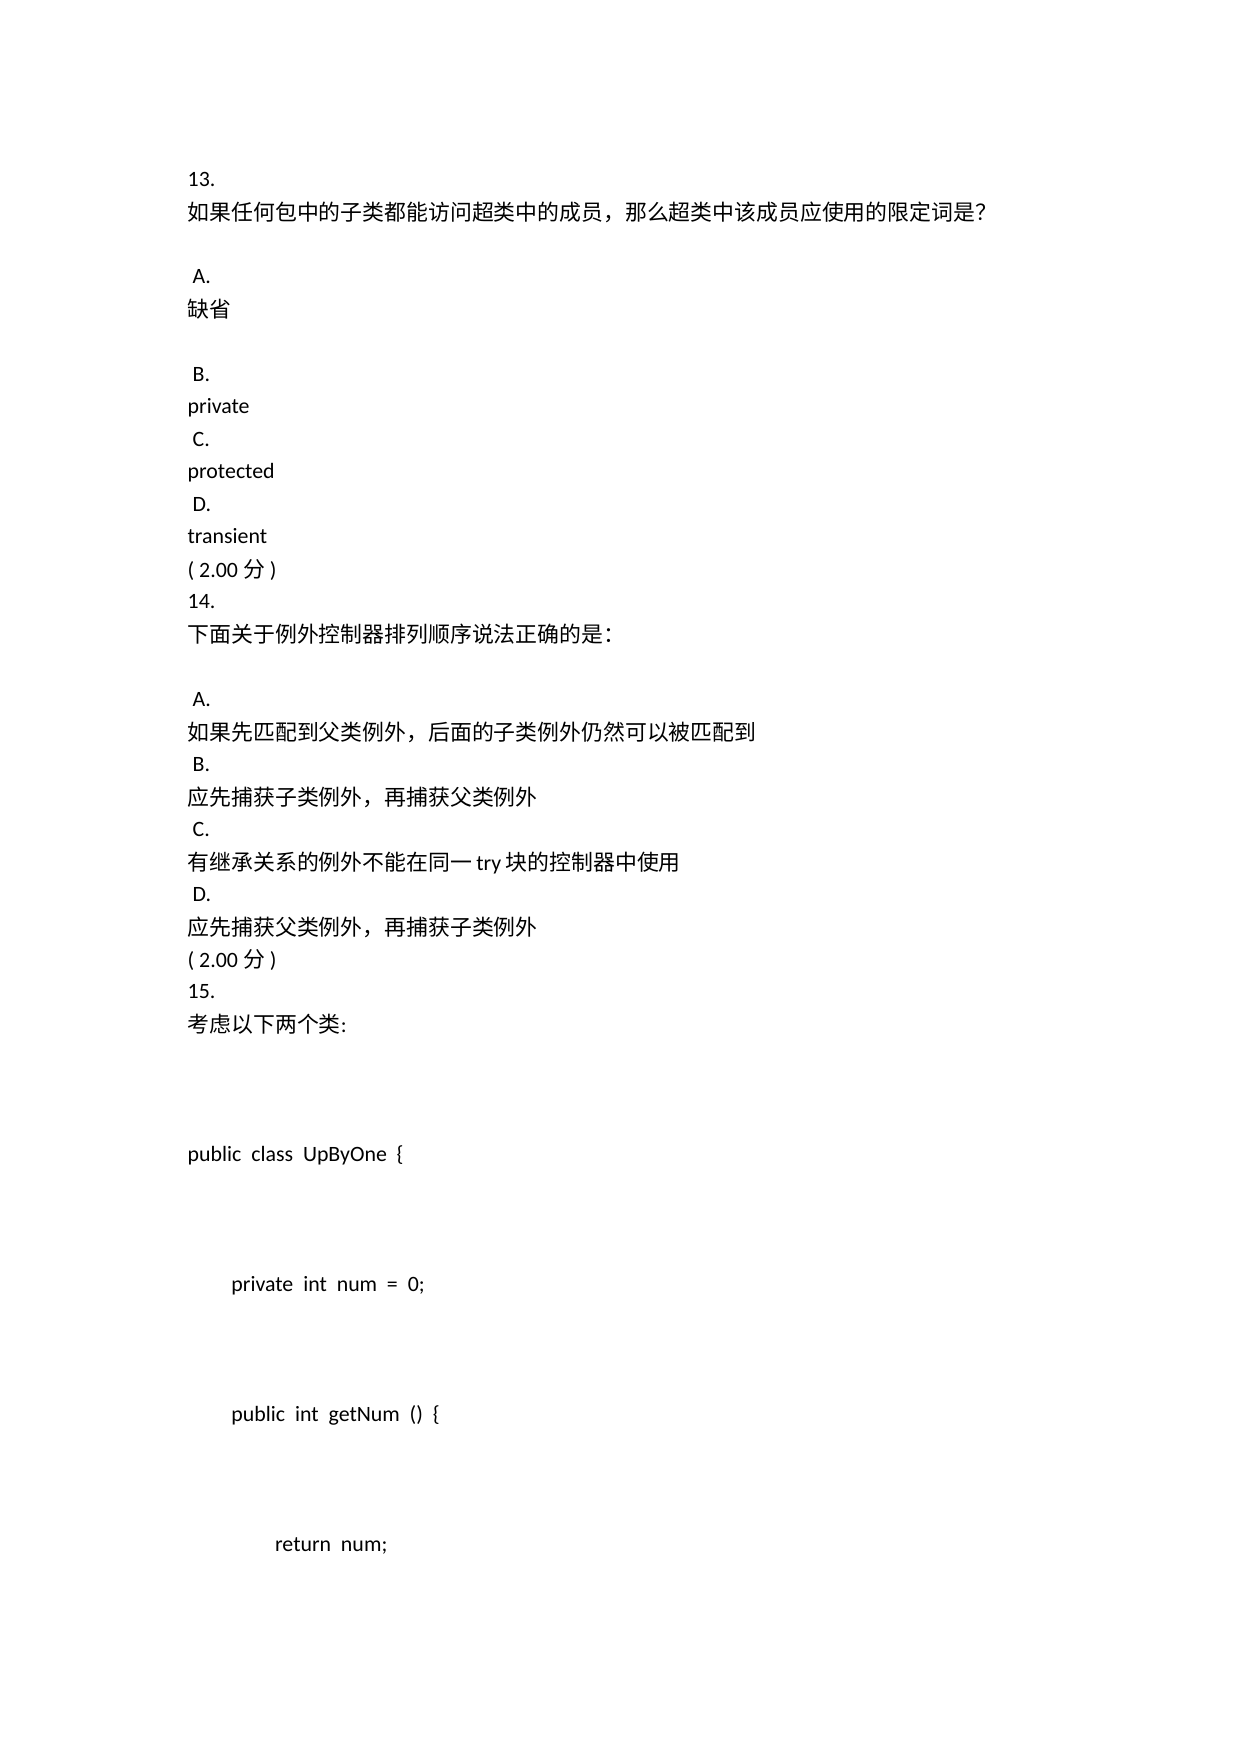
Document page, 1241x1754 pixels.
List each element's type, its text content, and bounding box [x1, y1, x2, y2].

text ( 2.00 分 ) [187, 552, 1053, 584]
text 下面关于例外控制器排列顺序说法正确的是： [187, 617, 1053, 649]
text 应先捕获父类例外，再捕获子类例外 [187, 909, 1053, 942]
text return num; [187, 1527, 1053, 1559]
text 应先捕获子类例外，再捕获父类例外 [187, 779, 1053, 812]
text transient [187, 519, 1053, 552]
text ( 2.00 分 ) [187, 942, 1053, 974]
text 15. [187, 974, 1053, 1007]
text D. [187, 877, 1053, 909]
text public class UpByOne { [187, 1137, 1053, 1169]
text 13. [187, 162, 1053, 194]
text private int num = 0; [187, 1267, 1053, 1299]
text protected [187, 454, 1053, 487]
text 如果任何包中的子类都能访问超类中的成员，那么超类中该成员应使用的限定词是？ [187, 194, 1053, 227]
text 缺省 [187, 292, 1053, 324]
text C. [187, 422, 1053, 454]
text B. [187, 747, 1053, 779]
text 14. [187, 584, 1053, 617]
text 考虑以下两个类: [187, 1007, 1053, 1039]
text D. [187, 487, 1053, 519]
text 如果先匹配到父类例外，后面的子类例外仍然可以被匹配到 [187, 714, 1053, 747]
text A. [187, 682, 1053, 714]
text C. [187, 812, 1053, 844]
text B. [187, 357, 1053, 389]
text private [187, 389, 1053, 422]
text A. [187, 259, 1053, 292]
text public int getNum () { [187, 1397, 1053, 1429]
text 有继承关系的例外不能在同一try块的控制器中使用 [187, 844, 1053, 877]
